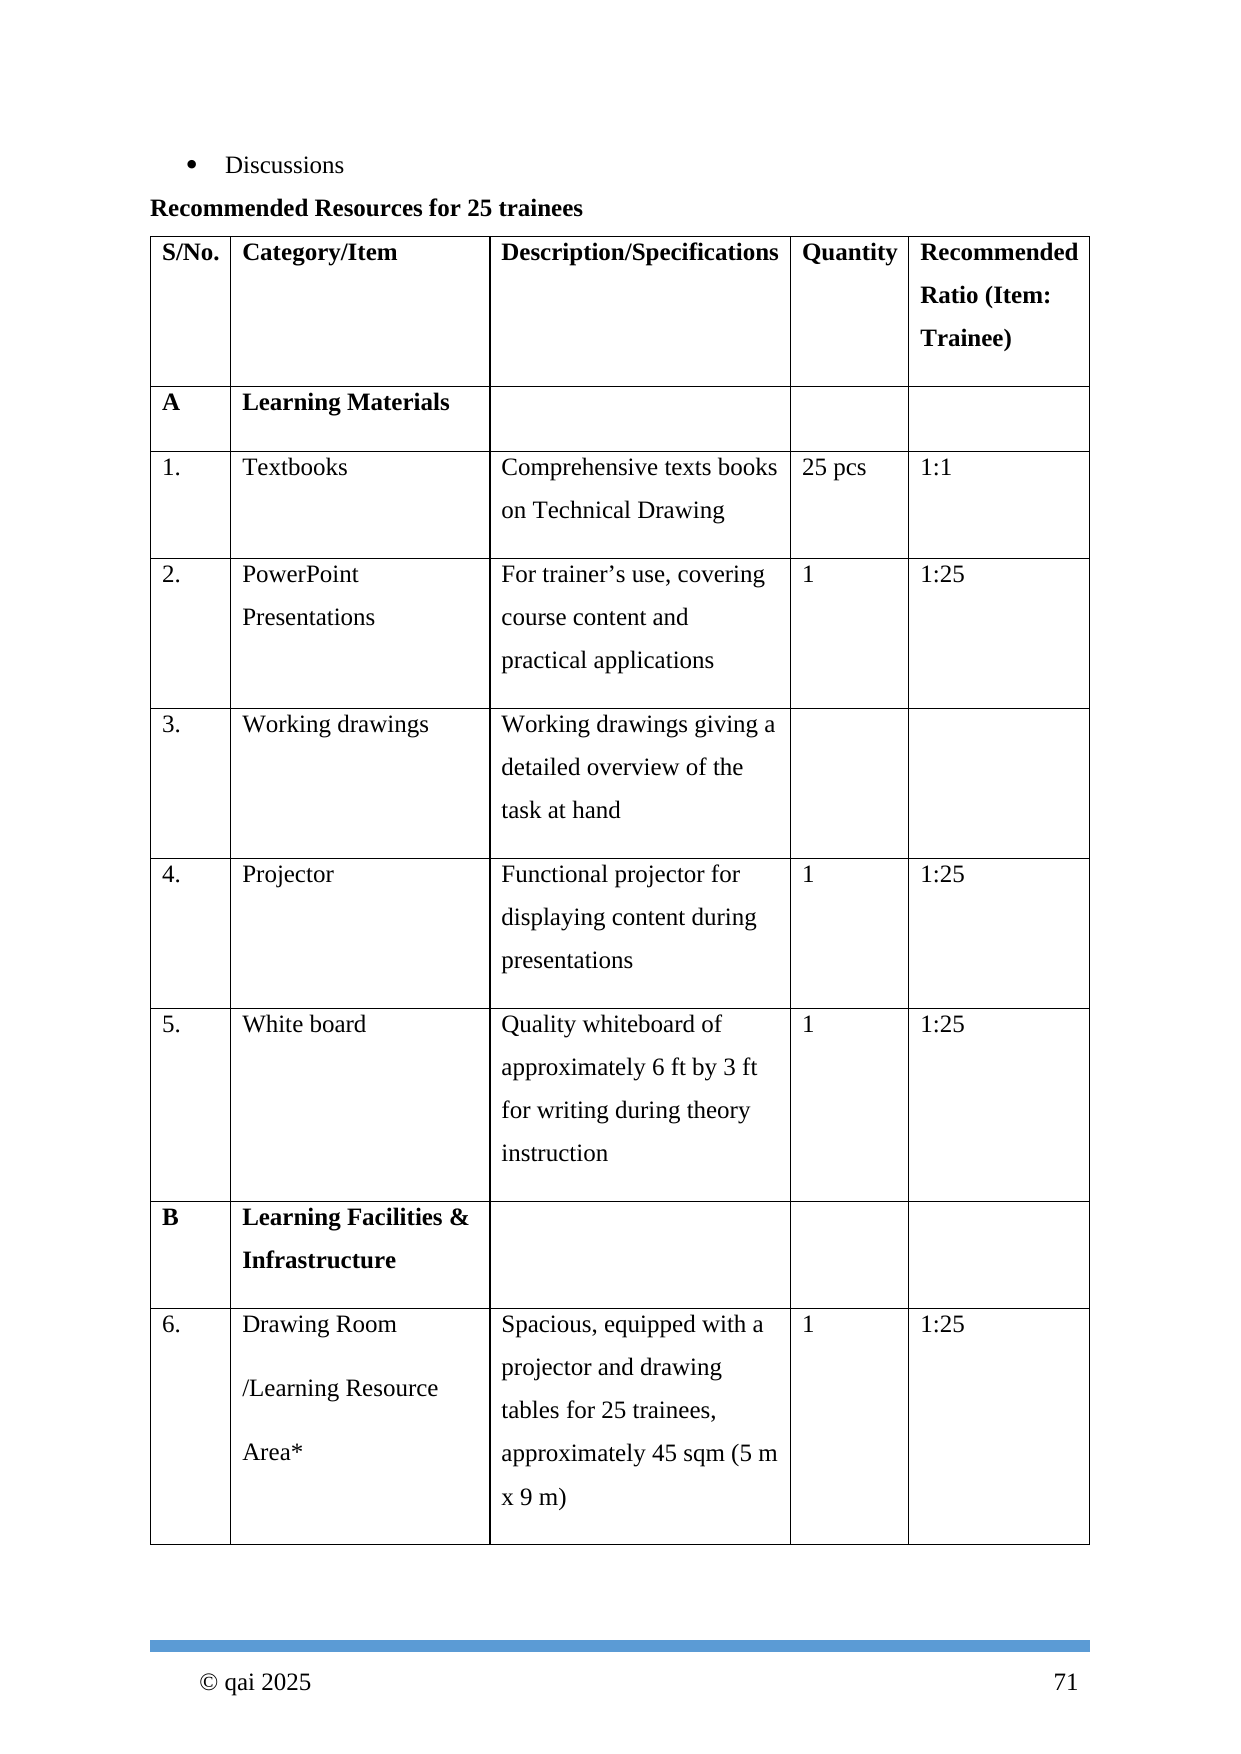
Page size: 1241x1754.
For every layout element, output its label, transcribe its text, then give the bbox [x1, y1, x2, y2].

table_cell [151, 1309, 230, 1544]
table_cell Spacious, equipped with a projector and drawing tables for 25 trainees, approximately 45 sqm (5 m x 9 m) [491, 1309, 790, 1544]
table_cell Learning Facilities & Infrastructure [231, 1202, 489, 1308]
table_cell [151, 559, 230, 708]
table_cell 1 [791, 1309, 908, 1544]
table_cell White board [231, 1009, 489, 1201]
table_cell 1:25 [909, 859, 1089, 1008]
table_cell For trainer’s use, covering course content and practical applications [491, 559, 790, 708]
table_cell Textbooks [231, 452, 489, 558]
table_cell PowerPoint Presentations [231, 559, 489, 708]
table_cell Working drawings giving a detailed overview of the task at hand [491, 709, 790, 858]
table_cell [491, 387, 790, 451]
table_header Quantity [791, 237, 908, 386]
table_cell 1:1 [909, 452, 1089, 558]
table_cell Projector [231, 859, 489, 1008]
table_header Category/Item [231, 237, 489, 386]
table_cell Drawing Room /Learning Resource Area* [231, 1309, 489, 1544]
table_header S/No. [151, 237, 230, 386]
table_cell [151, 452, 230, 558]
table_cell [791, 709, 908, 858]
table_cell Quality whiteboard of approximately 6 ft by 3 ft for writing during theory instruction [491, 1009, 790, 1201]
table_cell [151, 709, 230, 858]
table_cell [151, 859, 230, 1008]
table_cell [791, 387, 908, 451]
table_cell [909, 387, 1089, 451]
table_cell 1:25 [909, 1009, 1089, 1201]
table_cell [909, 1202, 1089, 1308]
table_header Description/Specifications [491, 237, 790, 386]
table_cell 1 [791, 1009, 908, 1201]
text Recommended Resources for 25 trainees [150, 193, 1090, 222]
table_cell [151, 1009, 230, 1201]
table_cell 1 [791, 559, 908, 708]
table_cell Comprehensive texts books on Technical Drawing [491, 452, 790, 558]
table_cell Learning Materials [231, 387, 489, 451]
table_cell 1 [791, 859, 908, 1008]
table_cell Functional projector for displaying content during presentations [491, 859, 790, 1008]
table_header Recommended Ratio (Item: Trainee) [909, 237, 1089, 386]
table_cell 1:25 [909, 559, 1089, 708]
table_cell 1:25 [909, 1309, 1089, 1544]
table_cell 25 pcs [791, 452, 908, 558]
list Discussions [187, 150, 1090, 179]
table_cell B [151, 1202, 230, 1308]
table_cell Working drawings [231, 709, 489, 858]
table_cell [909, 709, 1089, 858]
table_cell A [151, 387, 230, 451]
table_cell [491, 1202, 790, 1308]
table_cell [791, 1202, 908, 1308]
